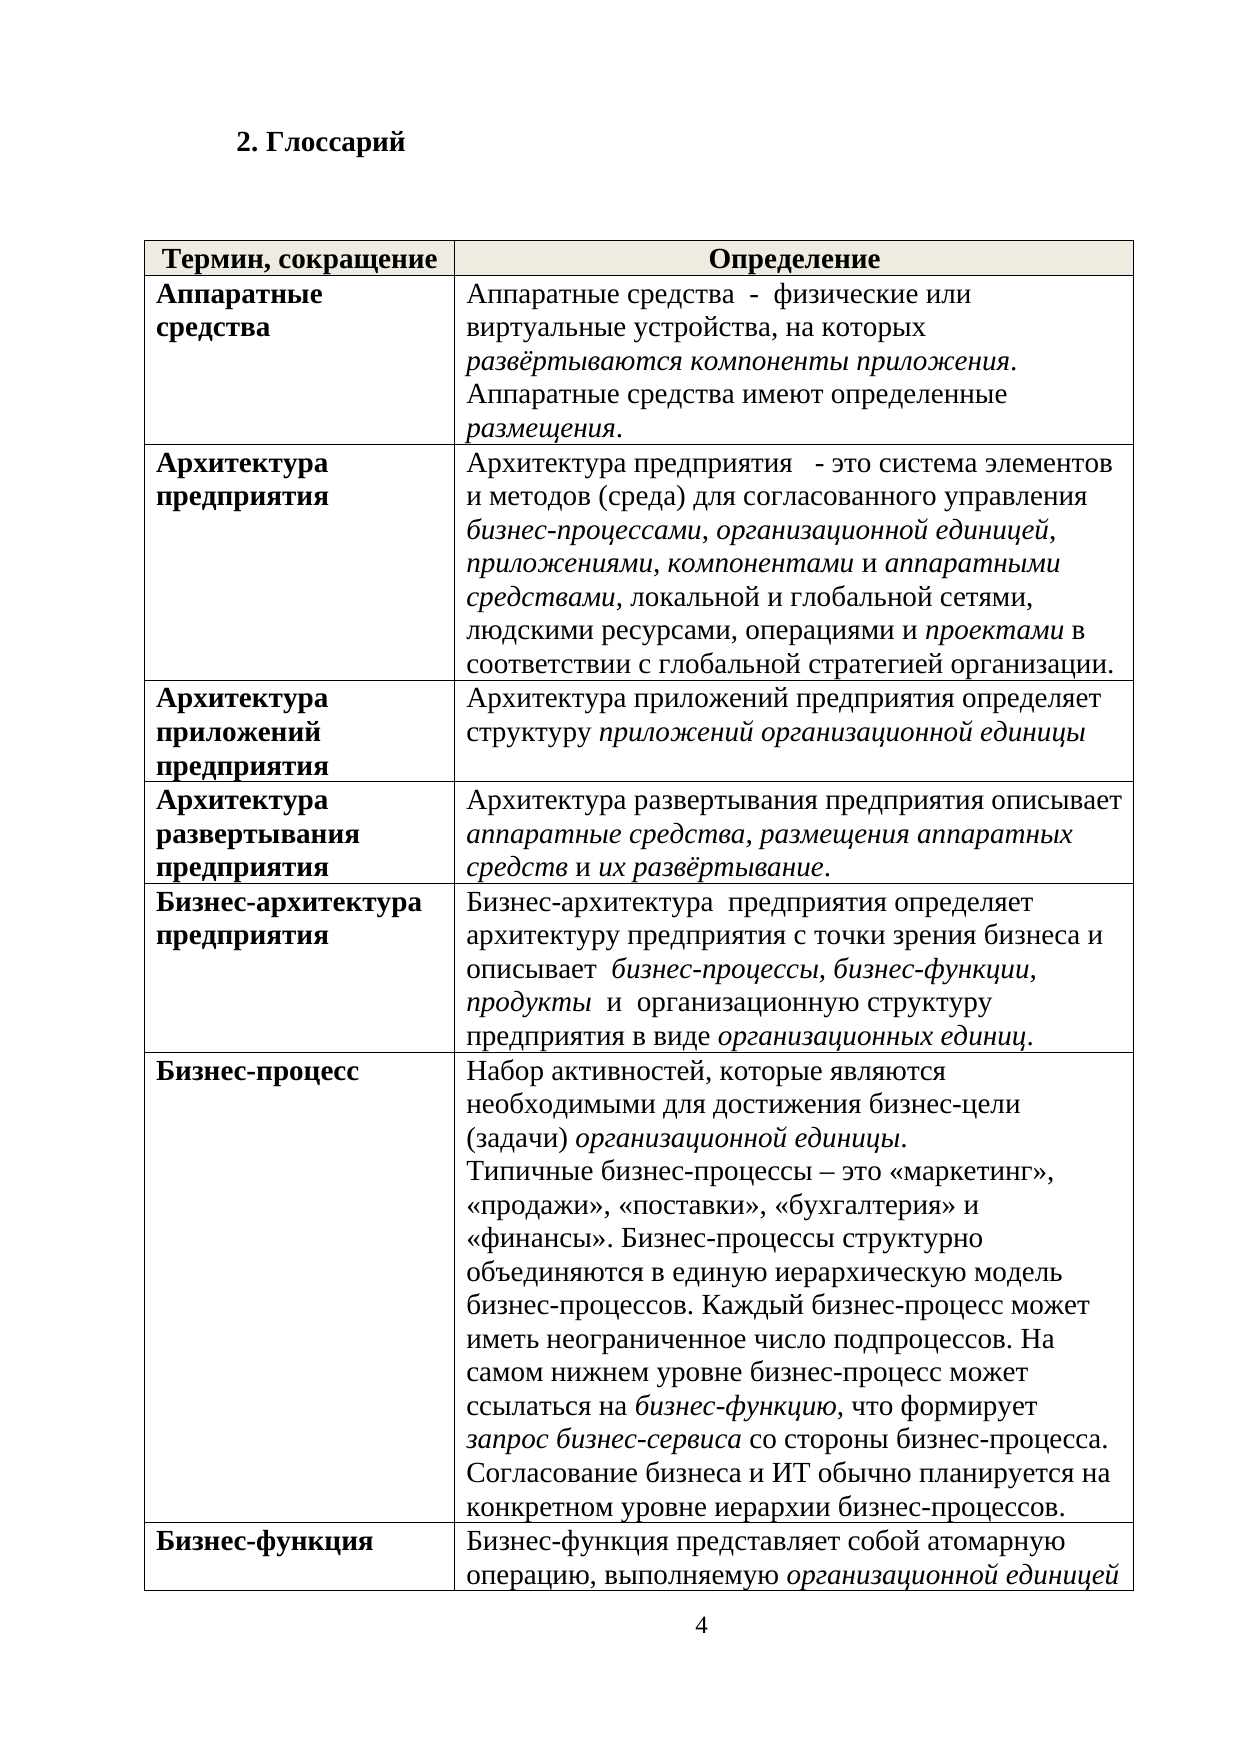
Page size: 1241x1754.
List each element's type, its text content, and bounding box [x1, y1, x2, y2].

table_cell Бизнес-функция [145, 1523, 454, 1590]
list Глоссарий [177, 124, 1152, 158]
table_cell Набор активностей, которые являются необходимыми для достижения бизнес-цели (задачи) организационной единицы. Типичные бизнес-процессы – это «маркетинг», «продажи», «поставки», «бухгалтерия» и «финансы». Бизнес-процессы структурно объединяются в единую иерархическую модель бизнес-процессов. Каждый бизнес-процесс может иметь неограниченное число подпроцессов. На самом нижнем уровне бизнес-процесс может ссылаться на бизнес-функцию, что формирует запрос бизнес-сервиса со стороны бизнес-процесса. Согласование бизнеса и ИТ обычно планируется на конкретном уровне иерархии бизнес-процессов. [455, 1053, 1133, 1522]
table_header Термин, сокращение [145, 241, 454, 275]
table_cell Аппаратные средства [145, 276, 454, 444]
table_cell Бизнес-процесс [145, 1053, 454, 1522]
table_cell Архитектура предприятия [145, 445, 454, 679]
table_cell Бизнес-архитектура предприятия определяет архитектуру предприятия с точки зрения бизнеса и описывает бизнес-процессы, бизнес-функции, продукты и организационную структуру предприятия в виде организационных единиц. [455, 884, 1133, 1052]
table_cell Архитектура развертывания предприятия [145, 782, 454, 883]
table_cell Архитектура приложений предприятия [145, 681, 454, 781]
table_cell Архитектура приложений предприятия определяет структуру приложений организационной единицы [455, 681, 1133, 781]
table_header Определение [455, 241, 1133, 275]
table_cell Архитектура развертывания предприятия описывает аппаратные средства, размещения аппаратных средств и их развёртывание. [455, 782, 1133, 883]
table_cell Аппаратные средства - физические или виртуальные устройства, на которых развёртываются компоненты приложения. Аппаратные средства имеют определенные размещения. [455, 276, 1133, 444]
table_cell Архитектура предприятия - это система элементов и методов (среда) для согласованного управления бизнес-процессами, организационной единицей, приложениями, компонентами и аппаратными средствами, локальной и глобальной сетями, людскими ресурсами, операциями и проектами в соответствии с глобальной стратегией организации. [455, 445, 1133, 679]
table_cell Бизнес-архитектура предприятия [145, 884, 454, 1052]
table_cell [455, 1523, 1133, 1590]
